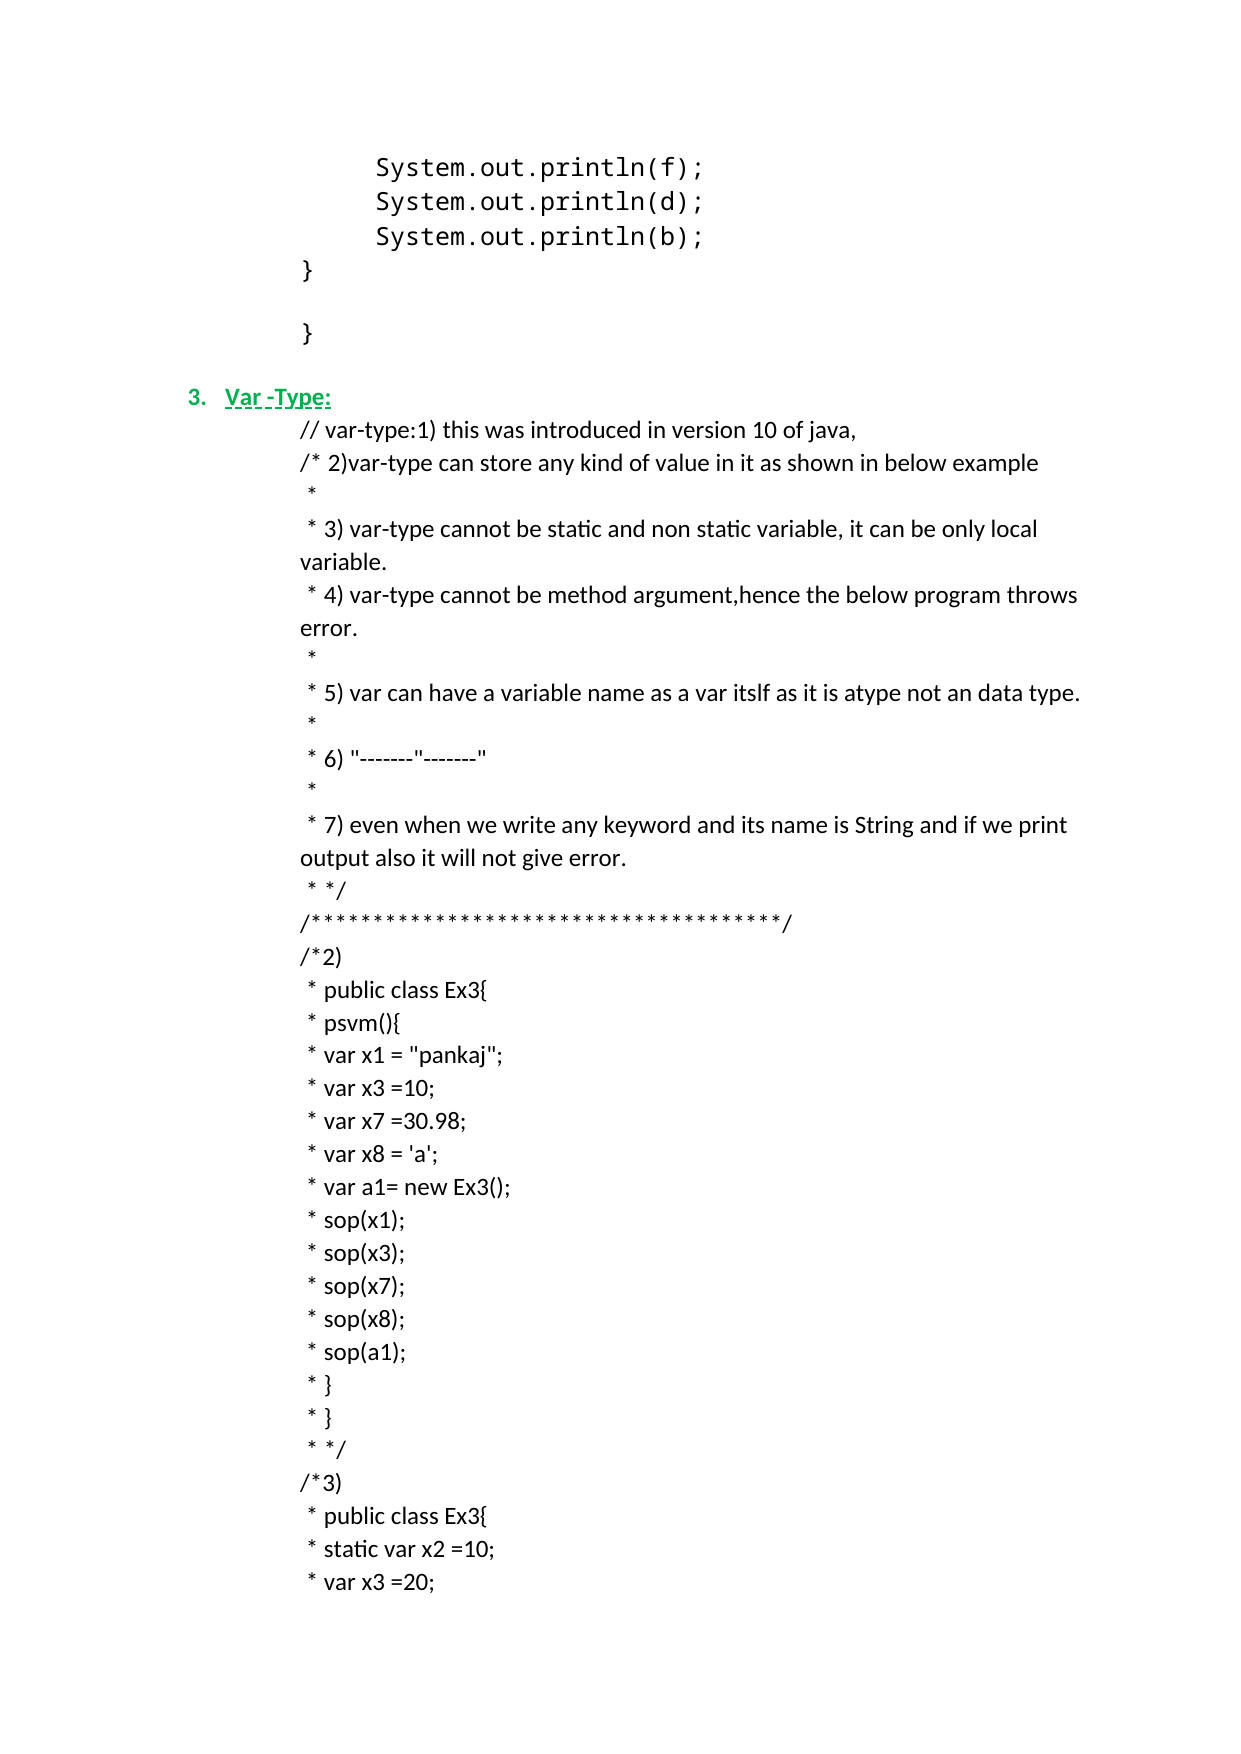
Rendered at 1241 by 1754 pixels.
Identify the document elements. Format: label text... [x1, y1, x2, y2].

list * 7) even when we write any keyword and its name is String and if we print output also it will not give error. [300, 809, 1090, 873]
list * } [300, 1369, 1090, 1399]
list * [300, 644, 1090, 675]
list * [300, 776, 1090, 807]
list * 4) var-type cannot be method argument,hence the below program throws error. [300, 579, 1090, 642]
list /**************************************/ [300, 908, 1090, 938]
list * } [300, 1402, 1090, 1432]
list * 5) var can have a variable name as a var itslf as it is atype not an data type. [300, 677, 1090, 708]
text System.out.println(d); [300, 184, 1090, 218]
text System.out.println(b); [300, 218, 1090, 252]
list * var x8 = 'a'; [300, 1138, 1090, 1169]
list * static var x2 =10; [300, 1533, 1090, 1564]
list /*3) [300, 1467, 1090, 1498]
list * var x3 =20; [300, 1566, 1090, 1597]
list * sop(x7); [300, 1270, 1090, 1301]
list * var x7 =30.98; [300, 1105, 1090, 1136]
list * */ [300, 875, 1090, 906]
list * var a1= new Ex3(); [300, 1171, 1090, 1202]
list * psvm(){ [300, 1007, 1090, 1037]
list /* 2)var-type can store any kind of value in it as shown in below example [300, 447, 1090, 478]
list * public class Ex3{ [300, 1500, 1090, 1531]
list * 6) "-------"-------" [300, 743, 1090, 774]
list * [300, 710, 1090, 741]
list * 3) var-type cannot be static and non static variable, it can be only local variable. [300, 513, 1090, 576]
list * [300, 480, 1090, 511]
list * var x3 =10; [300, 1072, 1090, 1103]
text } [300, 314, 1090, 348]
list * */ [300, 1434, 1090, 1465]
text System.out.println(f); [300, 150, 1090, 184]
text } [300, 252, 1090, 286]
list * public class Ex3{ [300, 974, 1090, 1004]
list // var-type:1) this was introduced in version 10 of java, [300, 414, 1090, 445]
list * sop(a1); [300, 1336, 1090, 1366]
list * sop(x1); [300, 1204, 1090, 1235]
list * var x1 = "pankaj"; [300, 1039, 1090, 1070]
list Var -Type: [187, 381, 1090, 412]
list * sop(x8); [300, 1303, 1090, 1333]
list * sop(x3); [300, 1237, 1090, 1268]
list /*2) [300, 941, 1090, 971]
